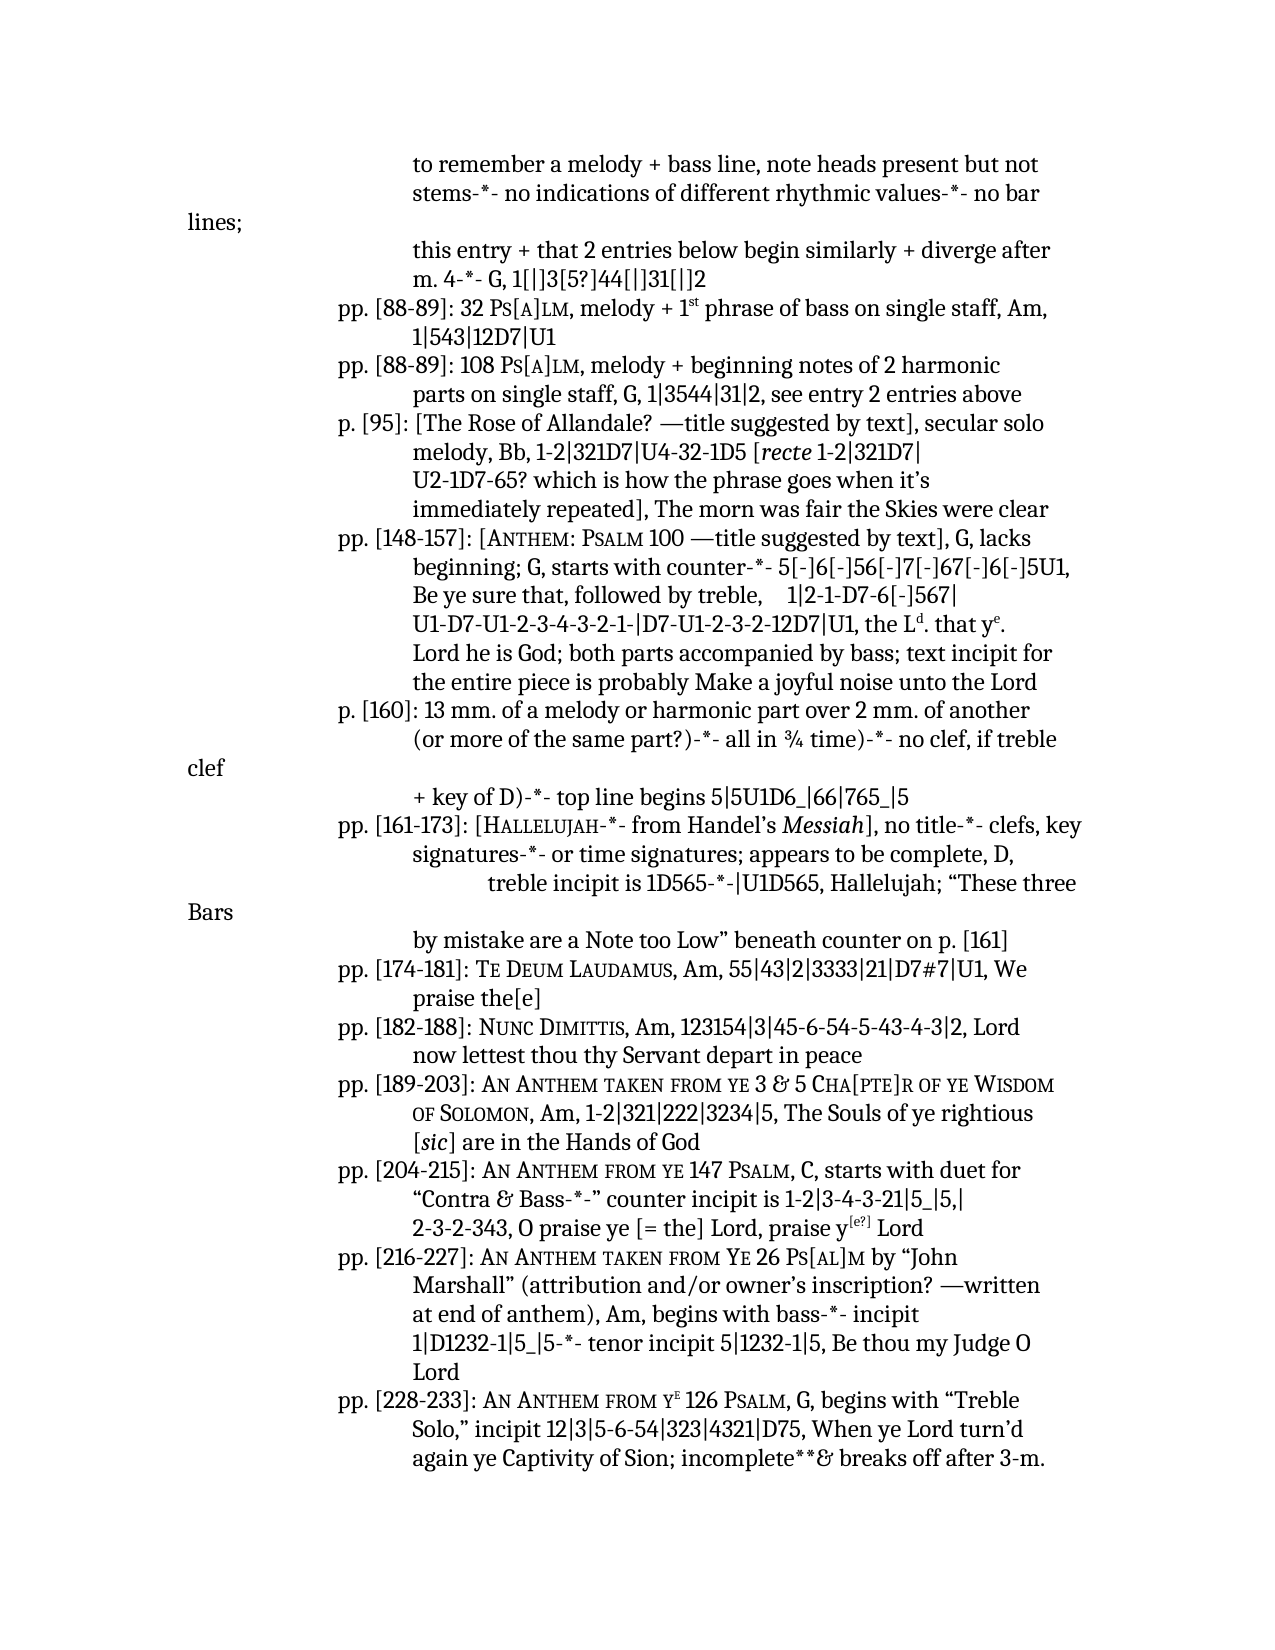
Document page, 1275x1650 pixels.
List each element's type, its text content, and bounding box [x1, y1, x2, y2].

text 1|543|12D7|U1 [187, 322, 1087, 351]
text Lord [187, 1357, 1087, 1386]
text parts on single staff, G, 1|3544|31|2, see entry 2 entries above [187, 380, 1087, 409]
text pp. [189-203]: An Anthem taken from ye 3 & 5 Cha[pte]r of ye Wisdom [187, 1070, 1087, 1099]
text pp. [216-227]: An Anthem taken from Ye 26 Ps[al]m by “John [187, 1242, 1087, 1271]
text pp. [228-233]: An Anthem from ye 126 Psalm, G, begins with “Treble [187, 1386, 1087, 1415]
text pp. [174-181]: Te Deum Laudamus, Am, 55|43|2|3333|21|D7#7|U1, We [187, 955, 1087, 984]
text p. [95]: [The Rose of Allandale? —title suggested by text], secular solo [187, 409, 1087, 437]
text [sic] are in the Hands of God [187, 1127, 1087, 1156]
text of Solomon, Am, 1-2|321|222|3234|5, The Souls of ye rightious [187, 1099, 1087, 1127]
text pp. [204-215]: An Anthem from ye 147 Psalm, C, starts with duet for [187, 1156, 1087, 1185]
text pp. [161-173]: [Hallelujah-*- from Handel’s Messiah], no title-*- clefs, key [187, 811, 1087, 840]
text melody, Bb, 1-2|321D7|U4-32-1D5 [recte 1-2|321D7| [187, 437, 1087, 466]
text stems-*- no indications of different rhythmic values-*- no bar lines; [187, 179, 1087, 236]
text 2-3-2-343, O praise ye [= the] Lord, praise y[e?] Lord [187, 1214, 1087, 1242]
text now lettest thou thy Servant depart in peace [187, 1041, 1087, 1070]
text praise the[e] [187, 984, 1087, 1012]
text by mistake are a Note too Low” beneath counter on p. [161] [187, 926, 1087, 955]
text signatures-*- or time signatures; appears to be complete, D, treble incipit is 1D565-*-|U1D565, Hallelujah; “These three Bars [187, 840, 1087, 926]
text U1-D7-U1-2-3-4-3-2-1-|D7-U1-2-3-2-12D7|U1, the Ld. that ye. [187, 610, 1087, 639]
text beginning; G, starts with counter-*- 5[-]6[-]56[-]7[-]67[-]6[-]5U1, Be ye sure that, followed by treble, 1|2-1-D7-6[-]567| [187, 552, 1087, 610]
text pp. [88-89]: 108 Ps[a]lm, melody + beginning notes of 2 harmonic [187, 351, 1087, 380]
text “Contra & Bass-*-” counter incipit is 1-2|3-4-3-21|5_|5,| [187, 1185, 1087, 1214]
text + key of D)-*- top line begins 5|5U1D6_|66|765_|5 [187, 782, 1087, 811]
text immediately repeated], The morn was fair the Skies were clear [187, 495, 1087, 524]
text pp. [182-188]: Nunc Dimittis, Am, 123154|3|45-6-54-5-43-4-3|2, Lord [187, 1012, 1087, 1041]
text Lord he is God; both parts accompanied by bass; text incipit for the entire piece is probably Make a joyful noise unto the Lord [187, 639, 1087, 696]
text Marshall” (attribution and/or owner’s inscription? —written [187, 1271, 1087, 1300]
text pp. [88-89]: 32 Ps[a]lm, melody + 1st phrase of bass on single staff, Am, [187, 294, 1087, 322]
text to remember a melody + bass line, note heads present but not [187, 150, 1087, 179]
text (or more of the same part?)-*- all in ¾ time)-*- no clef, if treble clef [187, 725, 1087, 782]
text pp. [148-157]: [Anthem: Psalm 100 —title suggested by text], G, lacks [187, 524, 1087, 552]
text again ye Captivity of Sion; incomplete**& breaks off after 3-m. [187, 1444, 1087, 1472]
text Solo,” incipit 12|3|5-6-54|323|4321|D75, When ye Lord turn’d [187, 1415, 1087, 1444]
text m. 4-*- G, 1[|]3[5?]44[|]31[|]2 [187, 265, 1087, 294]
text this entry + that 2 entries below begin similarly + diverge after [187, 236, 1087, 265]
text p. [160]: 13 mm. of a melody or harmonic part over 2 mm. of another [187, 696, 1087, 725]
text 1|D1232-1|5_|5-*- tenor incipit 5|1232-1|5, Be thou my Judge O [187, 1329, 1087, 1357]
text at end of anthem), Am, begins with bass-*- incipit [187, 1300, 1087, 1329]
text U2-1D7-65? which is how the phrase goes when it’s [187, 466, 1087, 495]
